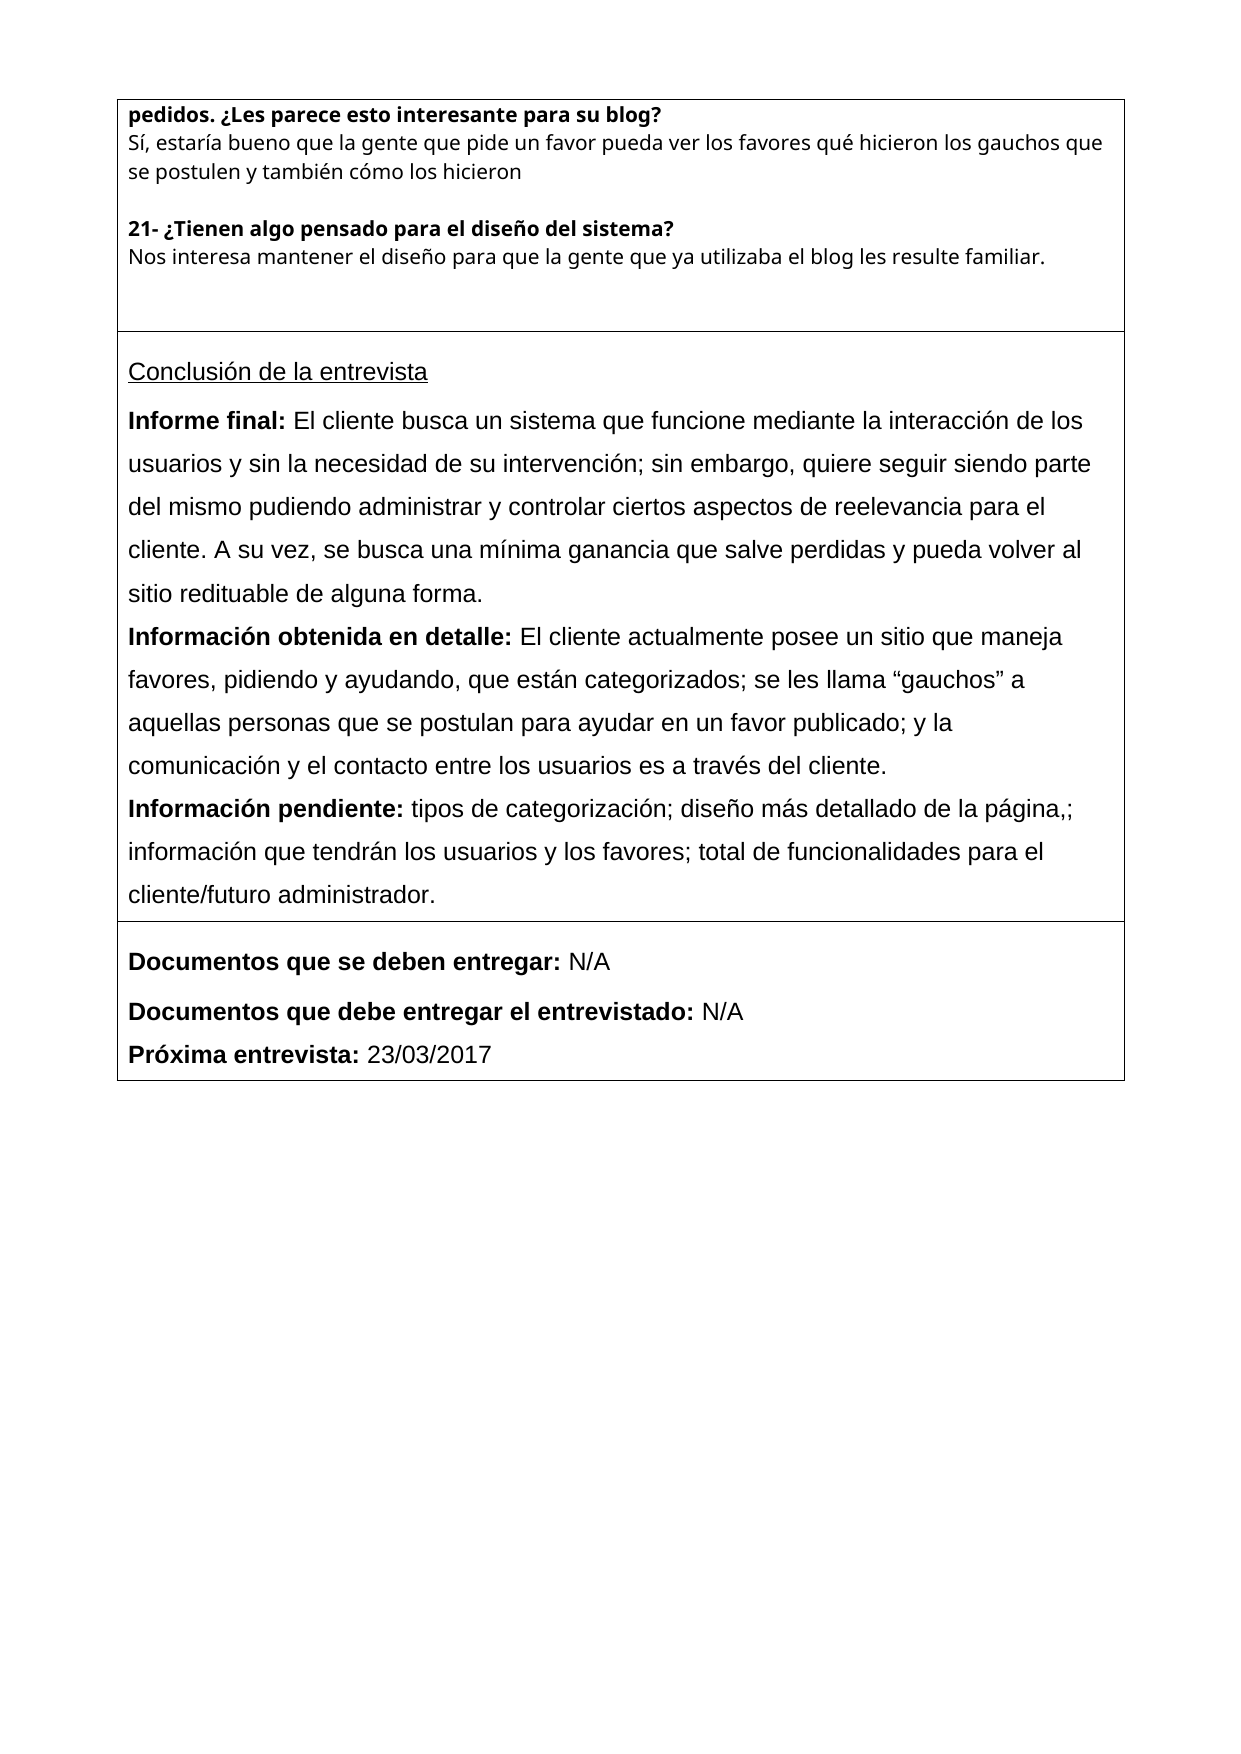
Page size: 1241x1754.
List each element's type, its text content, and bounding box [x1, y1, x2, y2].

table_cell Conclusión de la entrevista Informe final: El cliente busca un sistema que funcione mediante la interacción de los usuarios y sin la necesidad de su intervención; sin embargo, quiere seguir siendo parte del mismo pudiendo administrar y controlar ciertos aspectos de reelevancia para el cliente. A su vez, se busca una mínima ganancia que salve perdidas y pueda volver al sitio redituable de alguna forma. Información obtenida en detalle: El cliente actualmente posee un sitio que maneja favores, pidiendo y ayudando, que están categorizados; se les llama “gauchos” a aquellas personas que se postulan para ayudar en un favor publicado; y la comunicación y el contacto entre los usuarios es a través del cliente. Información pendiente: tipos de categorización; diseño más detallado de la página,; información que tendrán los usuarios y los favores; total de funcionalidades para el cliente/futuro administrador. [118, 332, 1124, 921]
table_cell Documentos que se deben entregar: N/A Documentos que debe entregar el entrevistado: N/A Próxima entrevista: 23/03/2017 [118, 922, 1124, 1080]
